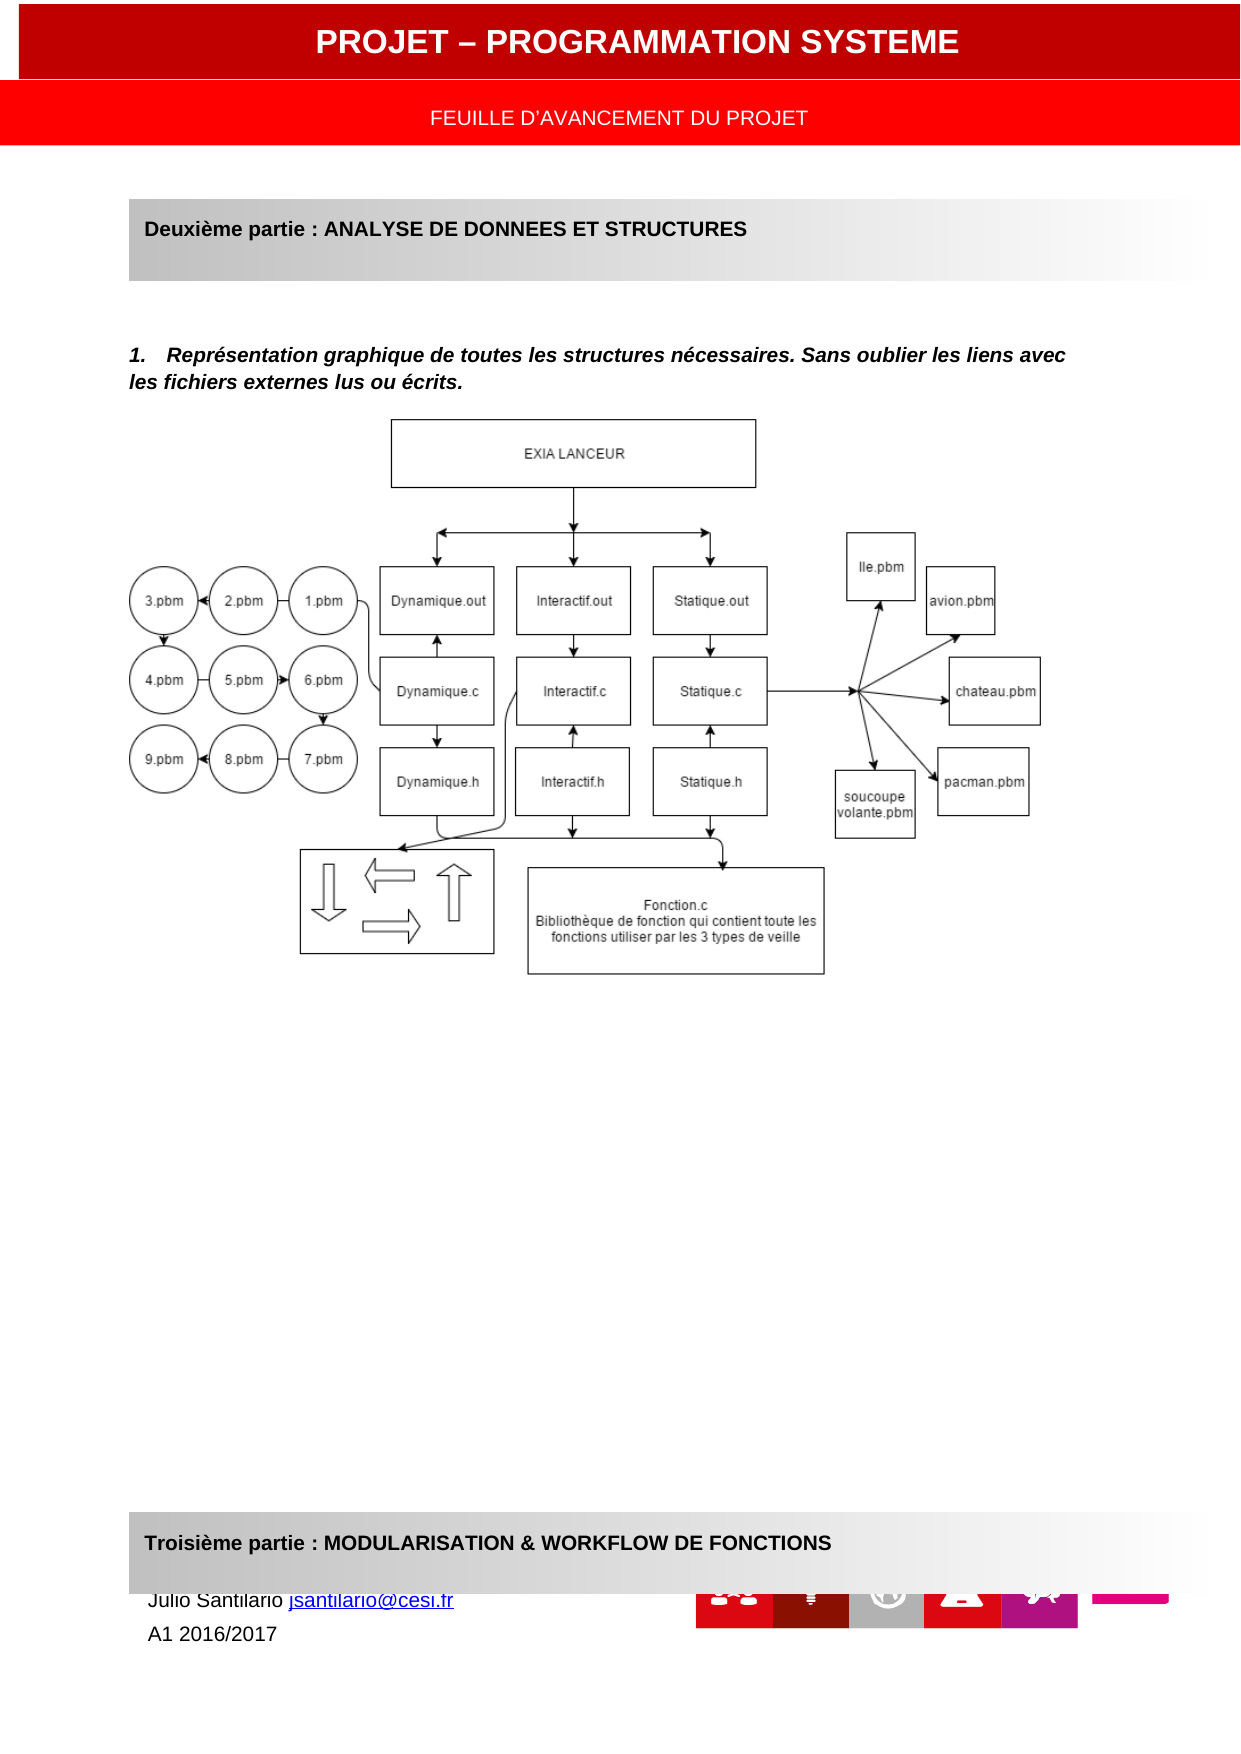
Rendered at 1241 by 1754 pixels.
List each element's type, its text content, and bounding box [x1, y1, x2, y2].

text 1. Représentation graphique de toutes les structures nécessaires. Sans oublier les liens avec les fichiers externes lus ou écrits. [129, 343, 1093, 394]
picture [128, 418, 1074, 1004]
picture [688, 1594, 1176, 1661]
